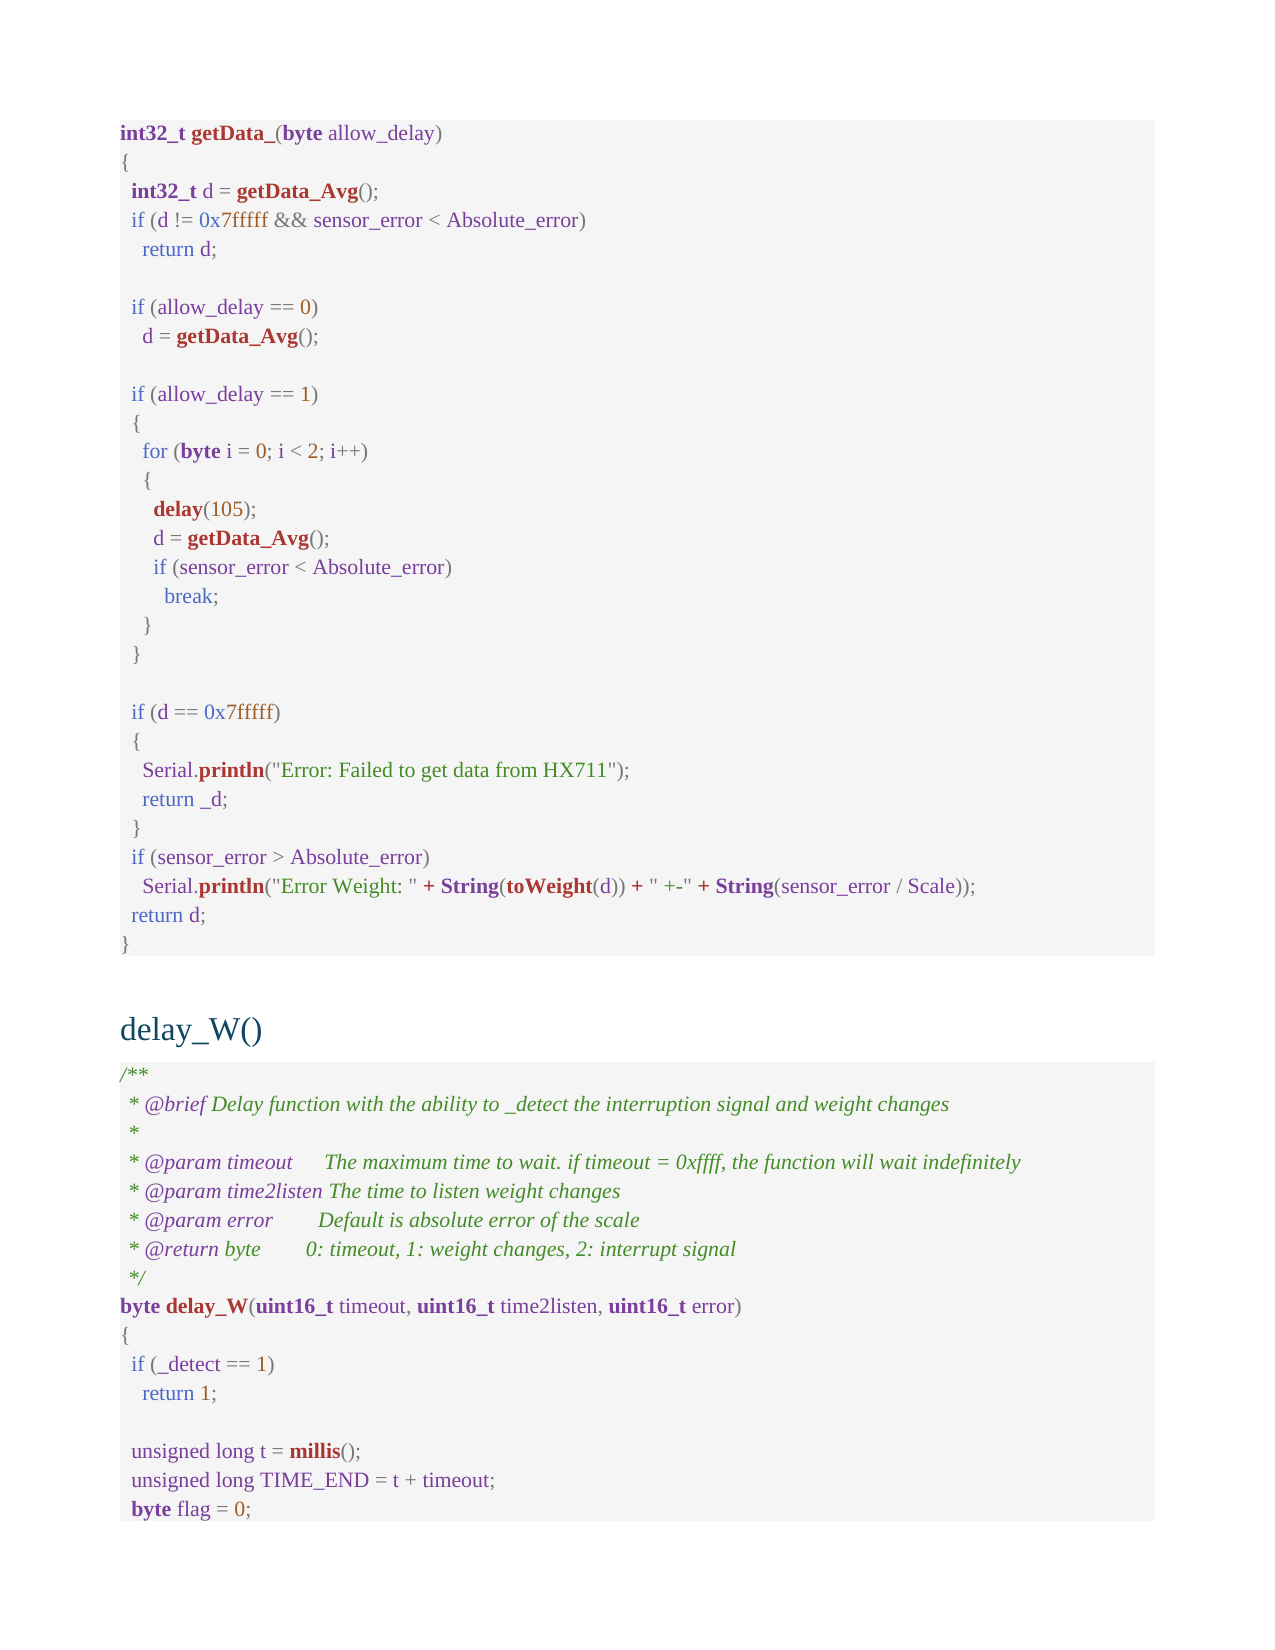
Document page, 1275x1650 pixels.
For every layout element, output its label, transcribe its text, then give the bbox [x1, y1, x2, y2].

text { [120, 149, 1155, 174]
text * @param timeout The maximum time to wait. if timeout = 0xffff, the function will wait indefinitely [120, 1149, 1155, 1174]
text if (sensor_error > Absolute_error) [120, 844, 1155, 869]
text if (_detect == 1) [120, 1351, 1155, 1377]
text */ [120, 1264, 1155, 1290]
text } [120, 641, 1155, 666]
text int32_t getData_(byte allow_delay) [120, 120, 1155, 145]
text return _d; [120, 786, 1155, 811]
text /** [120, 1062, 1155, 1087]
text unsigned long TIME_END = t + timeout; [120, 1467, 1155, 1492]
text } [120, 612, 1155, 637]
text int32_t d = getData_Avg(); [120, 178, 1155, 203]
text if (sensor_error < Absolute_error) [120, 554, 1155, 579]
text break; [120, 583, 1155, 608]
text * @param error Default is absolute error of the scale [120, 1207, 1155, 1232]
text unsigned long t = millis(); [120, 1438, 1155, 1463]
text * @brief Delay function with the ability to _detect the interruption signal and weight changes [120, 1091, 1155, 1116]
text } [120, 931, 1155, 956]
text Serial.println("Error Weight: " + String(toWeight(d)) + " +-" + String(sensor_error / Scale)); [120, 873, 1155, 898]
text byte flag = 0; [120, 1496, 1155, 1521]
text d = getData_Avg(); [120, 323, 1155, 348]
text if (d == 0x7fffff) [120, 699, 1155, 724]
text { [120, 409, 1155, 435]
text for (byte i = 0; i < 2; i++) [120, 438, 1155, 464]
text byte delay_W(uint16_t timeout, uint16_t time2listen, uint16_t error) [120, 1293, 1155, 1319]
text { [120, 728, 1155, 753]
text d = getData_Avg(); [120, 525, 1155, 551]
text return 1; [120, 1380, 1155, 1406]
text } [120, 815, 1155, 840]
text if (allow_delay == 1) [120, 381, 1155, 406]
text delay(105); [120, 496, 1155, 522]
text { [120, 1322, 1155, 1348]
text { [120, 467, 1155, 493]
text * @param time2listen The time to listen weight changes [120, 1178, 1155, 1203]
text * [120, 1120, 1155, 1145]
text if (d != 0x7fffff && sensor_error < Absolute_error) [120, 207, 1155, 232]
text Serial.println("Error: Failed to get data from HX711"); [120, 757, 1155, 782]
subtitle delay_W() [120, 1009, 1155, 1048]
text return d; [120, 236, 1155, 261]
text if (allow_delay == 0) [120, 294, 1155, 319]
text return d; [120, 902, 1155, 927]
text * @return byte 0: timeout, 1: weight changes, 2: interrupt signal [120, 1236, 1155, 1261]
